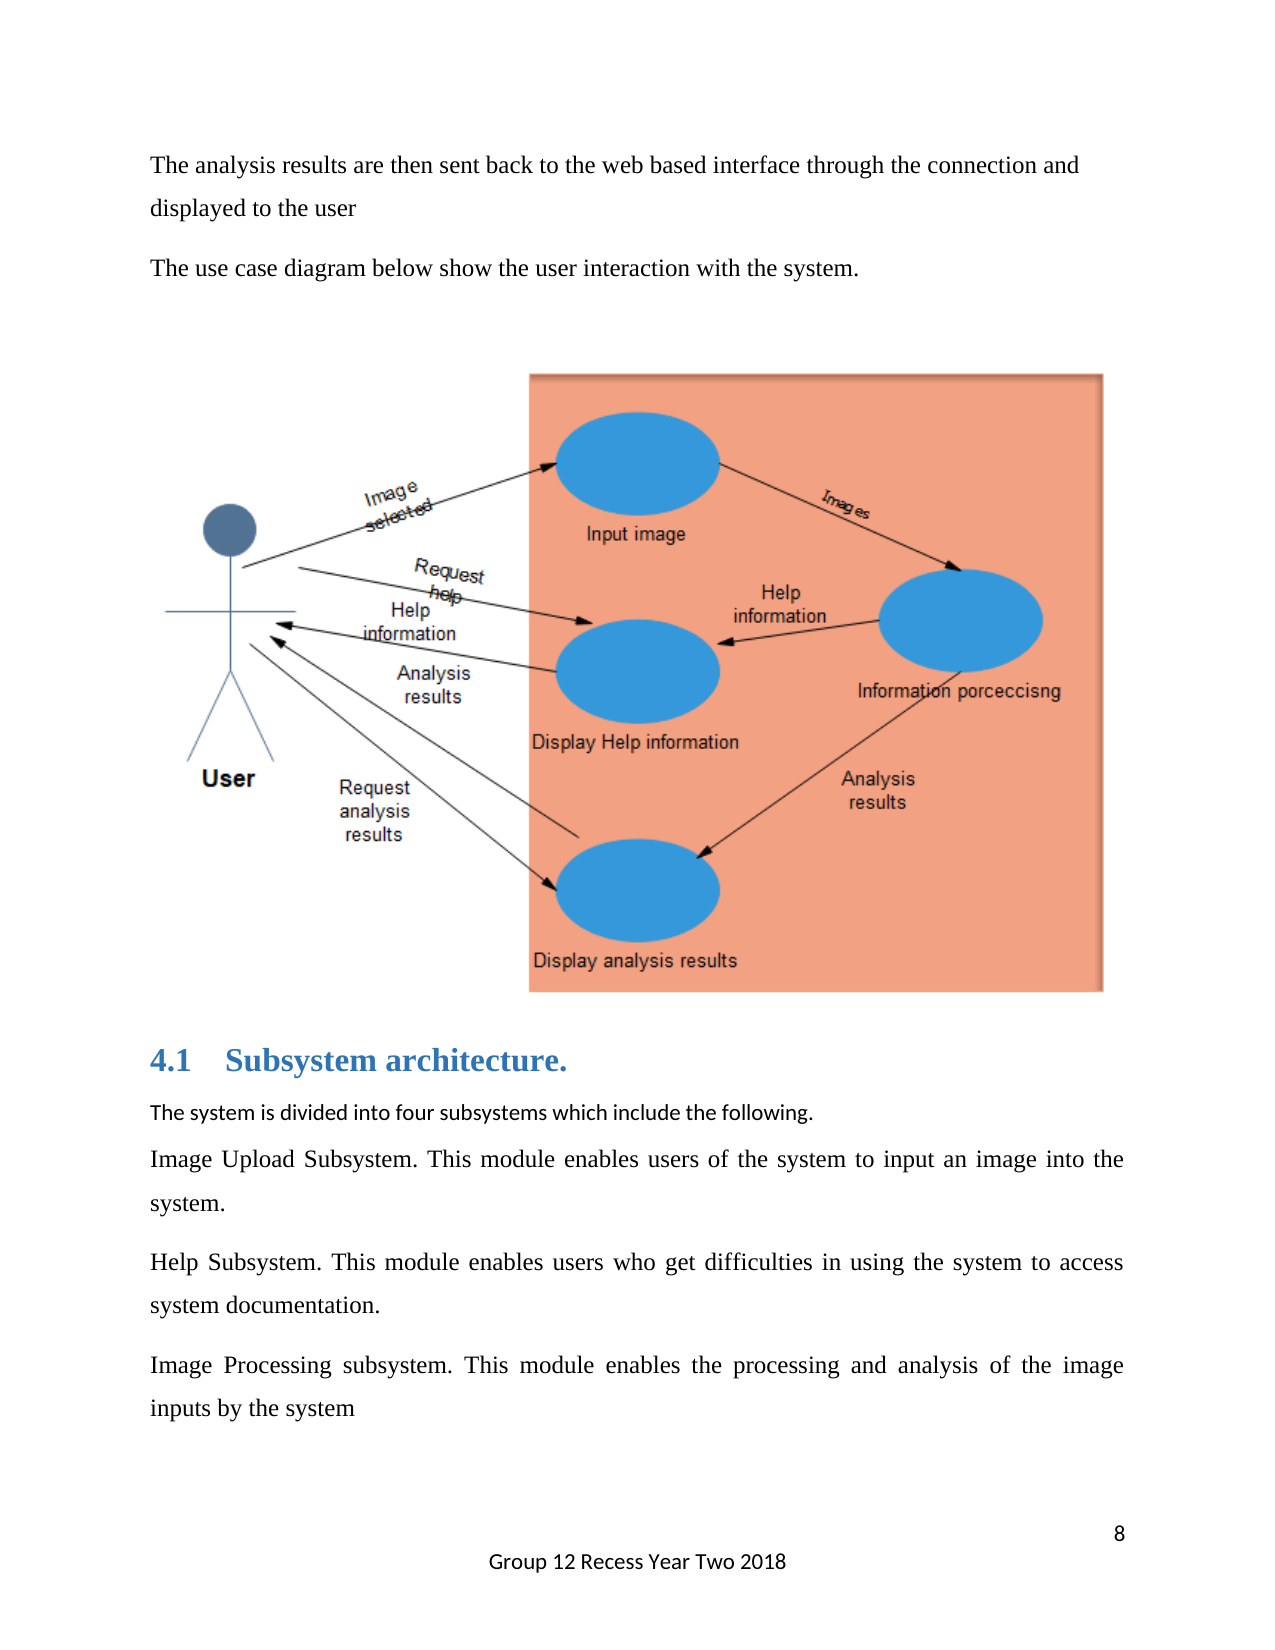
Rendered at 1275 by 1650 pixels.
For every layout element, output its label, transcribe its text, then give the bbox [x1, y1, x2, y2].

text The system is divided into four subsystems which include the following. [150, 1098, 1125, 1126]
text Image Processing subsystem. This module enables the processing and analysis of the image inputs by the system [150, 1350, 1125, 1422]
text Image Upload Subsystem. This module enables users of the system to input an image into the system. [150, 1144, 1125, 1216]
text The use case diagram below show the user interaction with the system. [150, 253, 1125, 282]
text Help Subsystem. This module enables users who get difficulties in using the system to access system documentation. [150, 1247, 1125, 1319]
subtitle Subsystem architecture. [150, 1040, 1125, 1078]
text The analysis results are then sent back to the web based interface through the connection and displayed to the user [150, 150, 1125, 222]
